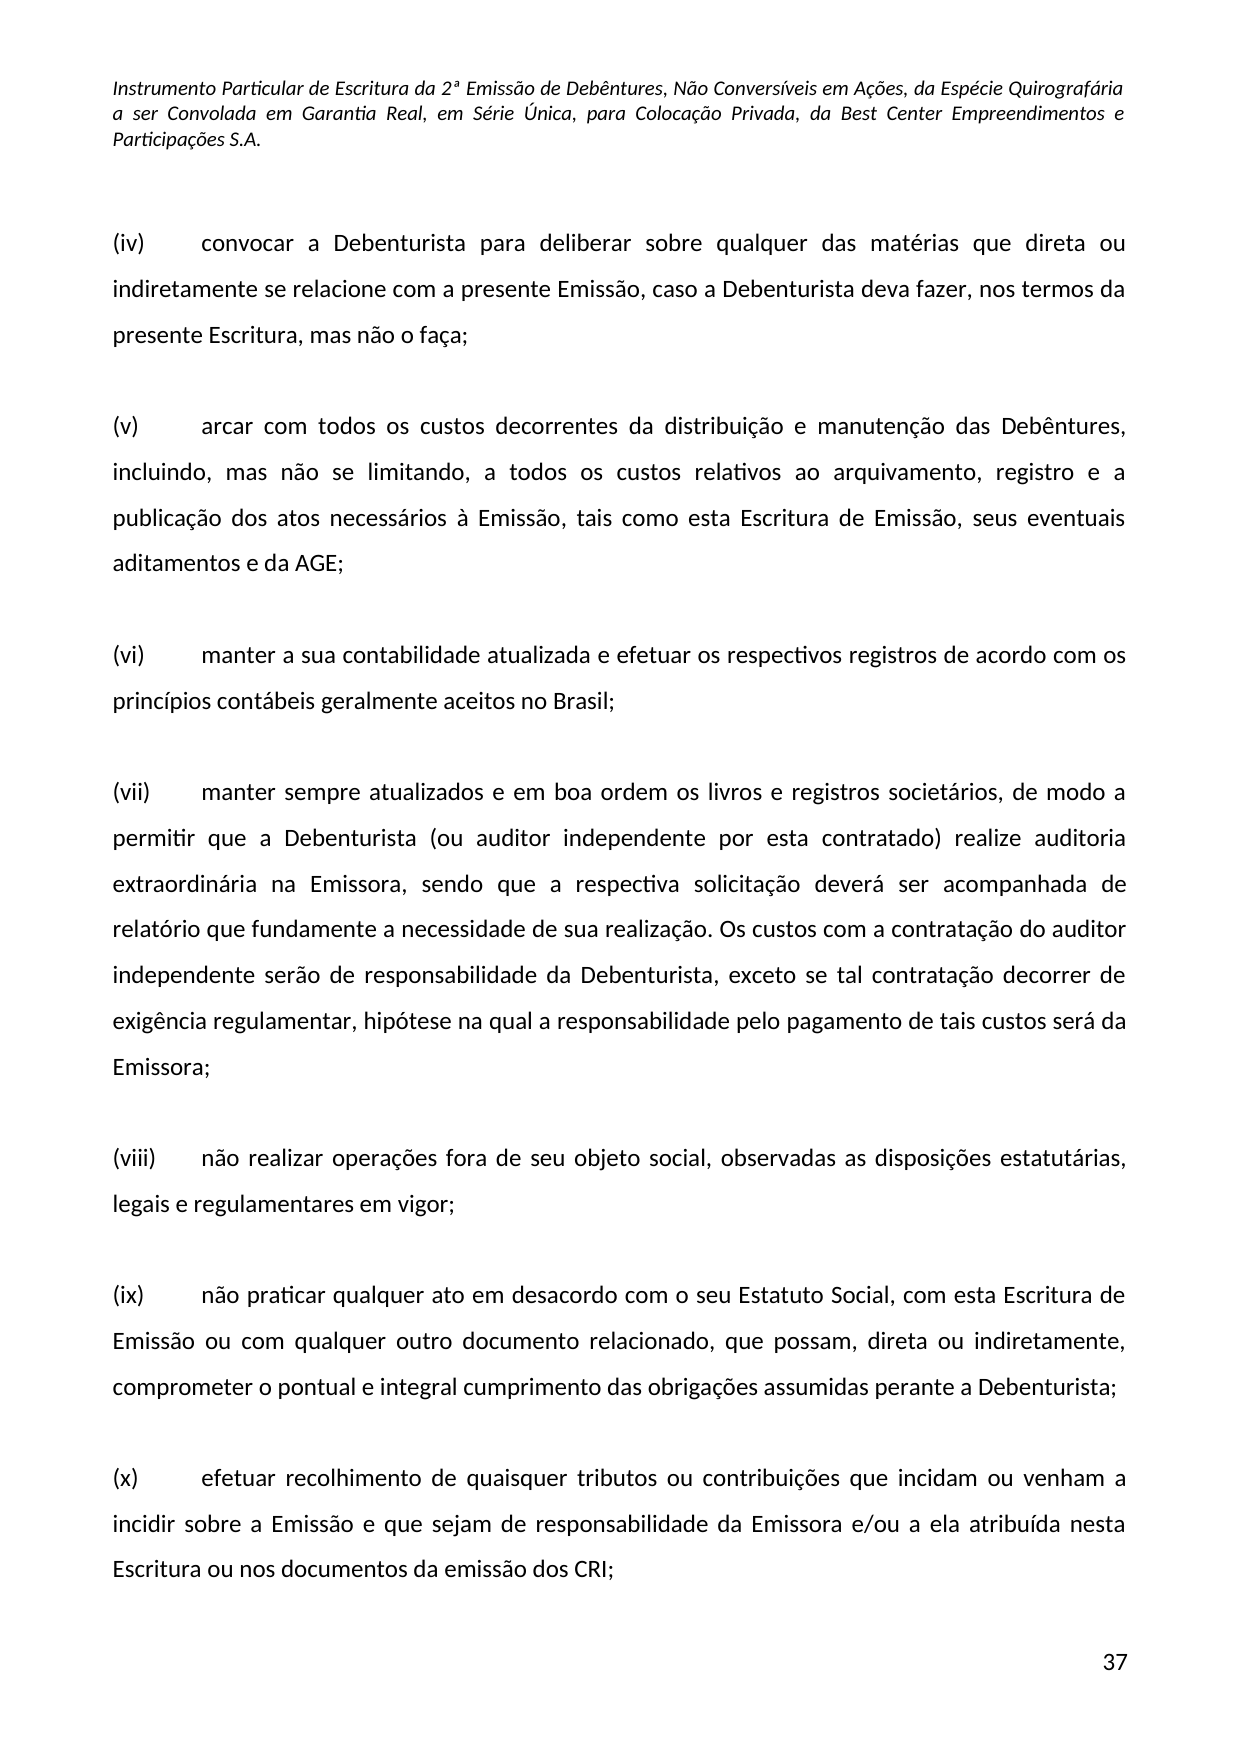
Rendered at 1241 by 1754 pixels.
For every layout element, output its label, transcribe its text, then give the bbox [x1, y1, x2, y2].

list manter a sua contabilidade atualizada e efetuar os respectivos registros de acordo com os princípios contábeis geralmente aceitos no Brasil; [112, 639, 1128, 715]
list não realizar operações fora de seu objeto social, observadas as disposições estatutárias, legais e regulamentares em vigor; [112, 1142, 1128, 1218]
list manter sempre atualizados e em boa ordem os livros e registros societários, de modo a permitir que a Debenturista (ou auditor independente por esta contratado) realize auditoria extraordinária na Emissora, sendo que a respectiva solicitação deverá ser acompanhada de relatório que fundamente a necessidade de sua realização. Os custos com a contratação do auditor independente serão de responsabilidade da Debenturista, exceto se tal contratação decorrer de exigência regulamentar, hipótese na qual a responsabilidade pelo pagamento de tais custos será da Emissora; [112, 776, 1128, 1081]
list não praticar qualquer ato em desacordo com o seu Estatuto Social, com esta Escritura de Emissão ou com qualquer outro documento relacionado, que possam, direta ou indiretamente, comprometer o pontual e integral cumprimento das obrigações assumidas perante a Debenturista; [112, 1279, 1128, 1401]
list efetuar recolhimento de quaisquer tributos ou contribuições que incidam ou venham a incidir sobre a Emissão e que sejam de responsabilidade da Emissora e/ou a ela atribuída nesta Escritura ou nos documentos da emissão dos CRI; [112, 1462, 1128, 1584]
list convocar a Debenturista para deliberar sobre qualquer das matérias que direta ou indiretamente se relacione com a presente Emissão, caso a Debenturista deva fazer, nos termos da presente Escritura, mas não o faça; [112, 227, 1128, 349]
list arcar com todos os custos decorrentes da distribuição e manutenção das Debêntures, incluindo, mas não se limitando, a todos os custos relativos ao arquivamento, registro e a publicação dos atos necessários à Emissão, tais como esta Escritura de Emissão, seus eventuais aditamentos e da AGE; [112, 410, 1128, 578]
